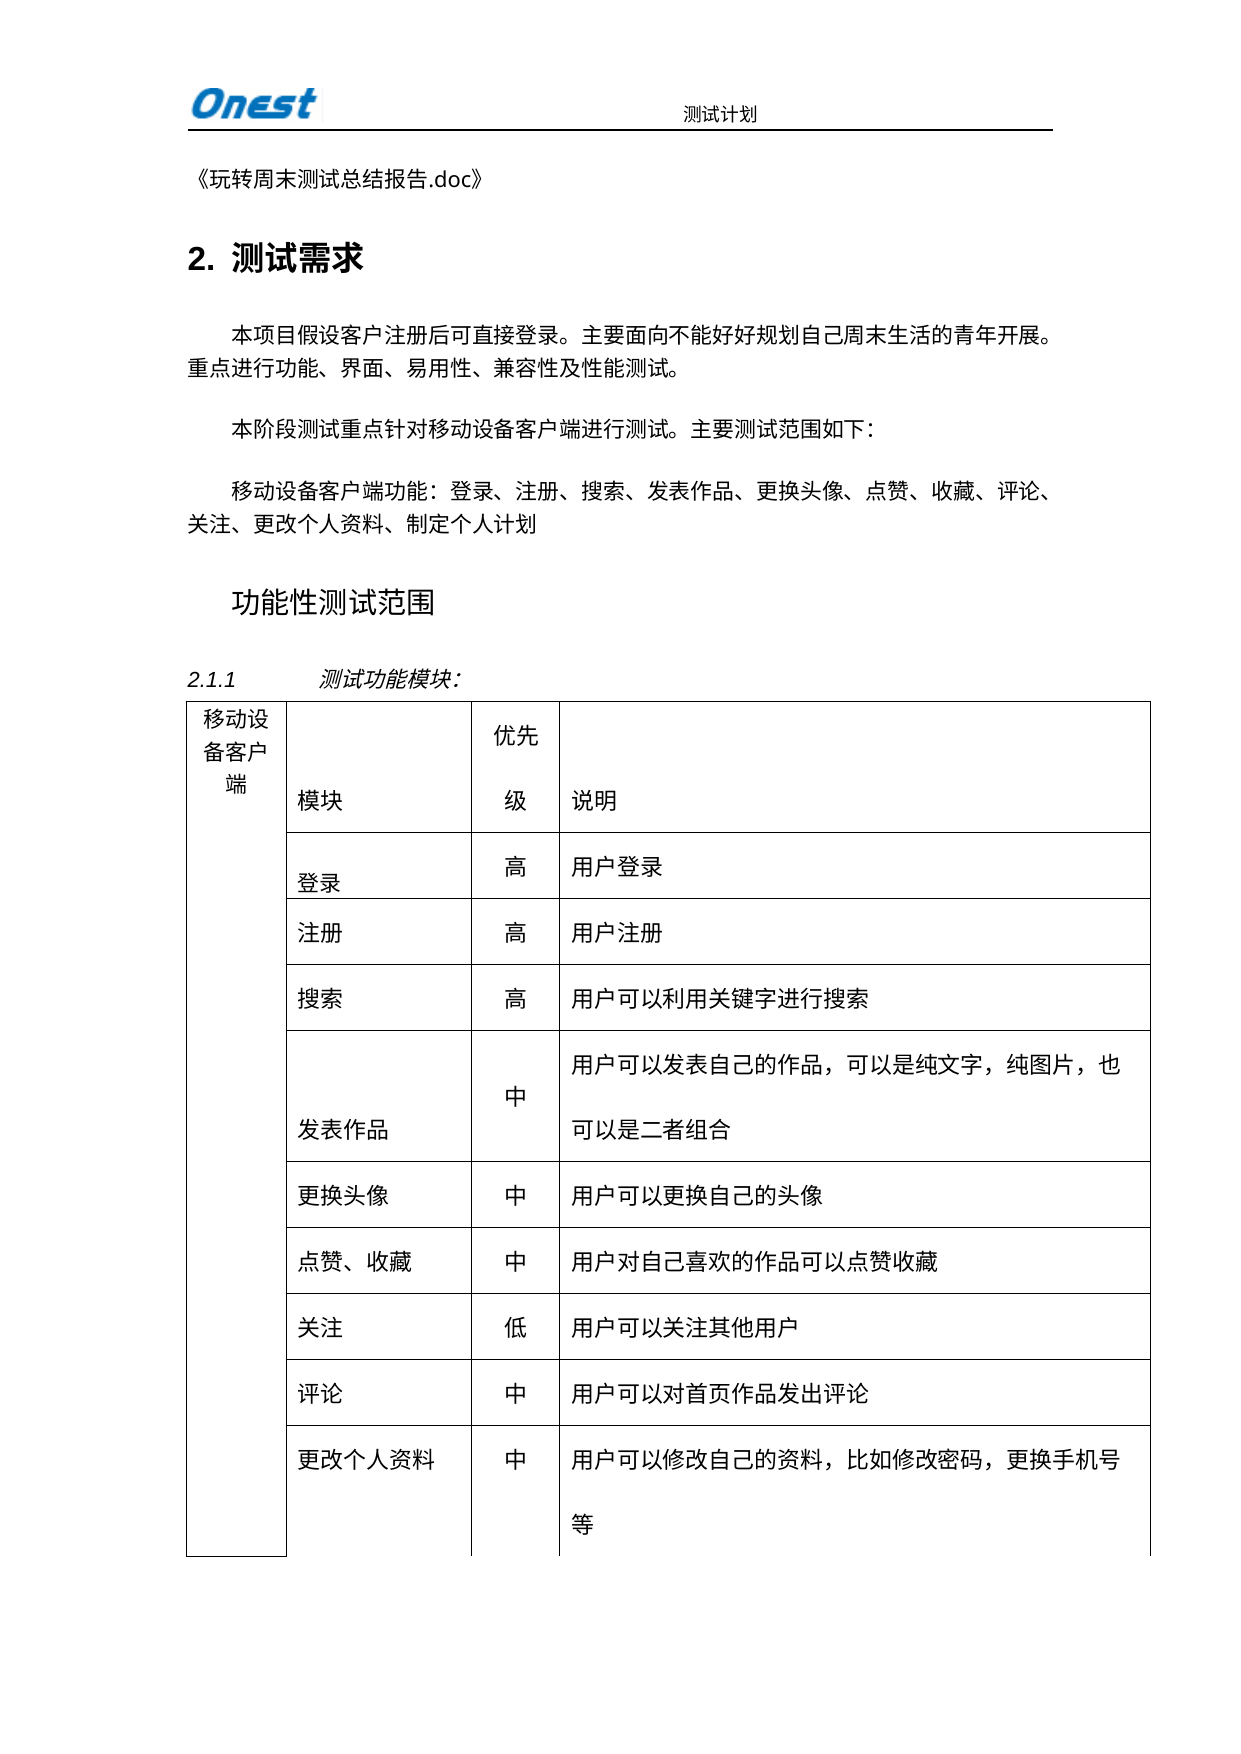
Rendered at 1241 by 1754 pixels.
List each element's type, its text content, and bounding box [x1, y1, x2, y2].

table_cell 用户可以发表自己的作品，可以是纯文字，纯图片，也可以是二者组合 [560, 1031, 1150, 1161]
table_cell 发表作品 [287, 1031, 471, 1161]
subtitle 测试需求 [187, 224, 1053, 289]
text 《玩转周末测试总结报告.doc》 [187, 162, 1053, 194]
table_cell 用户可以更换自己的头像 [560, 1162, 1150, 1227]
table_cell 登录 [287, 833, 471, 898]
table_cell 更换头像 [287, 1162, 471, 1227]
table_cell 低 [472, 1294, 559, 1359]
table_cell 搜索 [287, 965, 471, 1030]
table_cell 用户对自己喜欢的作品可以点赞收藏 [560, 1228, 1150, 1293]
table_cell 中 [472, 1360, 559, 1425]
table_header 优先级 [472, 702, 559, 832]
table_header 说明 [560, 702, 1150, 832]
table_cell 评论 [287, 1360, 471, 1425]
table_cell 用户登录 [560, 833, 1150, 898]
table_cell 注册 [287, 899, 471, 964]
table_header 移动设备客户端 [187, 702, 286, 1556]
table_cell 中 [472, 1031, 559, 1161]
table_cell 用户可以修改自己的资料，比如修改密码，更换手机号等 [560, 1426, 1150, 1556]
table_cell 高 [472, 899, 559, 964]
table_cell 用户可以利用关键字进行搜索 [560, 965, 1150, 1030]
text 功能性测试范围 [187, 568, 1053, 633]
picture [187, 88, 324, 122]
table_cell 用户可以关注其他用户 [560, 1294, 1150, 1359]
table_cell 高 [472, 833, 559, 898]
text 本阶段测试重点针对移动设备客户端进行测试。主要测试范围如下： [187, 412, 1053, 444]
subtitle 测试功能模块： [187, 662, 1053, 694]
table_cell 高 [472, 965, 559, 1030]
table_cell 点赞、收藏 [287, 1228, 471, 1293]
table_header 模块 [287, 702, 471, 832]
table_cell 关注 [287, 1294, 471, 1359]
table_cell 中 [472, 1426, 559, 1556]
table_cell 用户可以对首页作品发出评论 [560, 1360, 1150, 1425]
table_cell 中 [472, 1228, 559, 1293]
table_cell 用户注册 [560, 899, 1150, 964]
table_cell 中 [472, 1162, 559, 1227]
table_cell 更改个人资料 [287, 1426, 471, 1556]
text 本项目假设客户注册后可直接登录。主要面向不能好好规划自己周末生活的青年开展。重点进行功能、界面、易用性、兼容性及性能测试。 [187, 318, 1053, 383]
text 移动设备客户端功能：登录、注册、搜索、发表作品、更换头像、点赞、收藏、评论、关注、更改个人资料、制定个人计划 [187, 474, 1053, 539]
